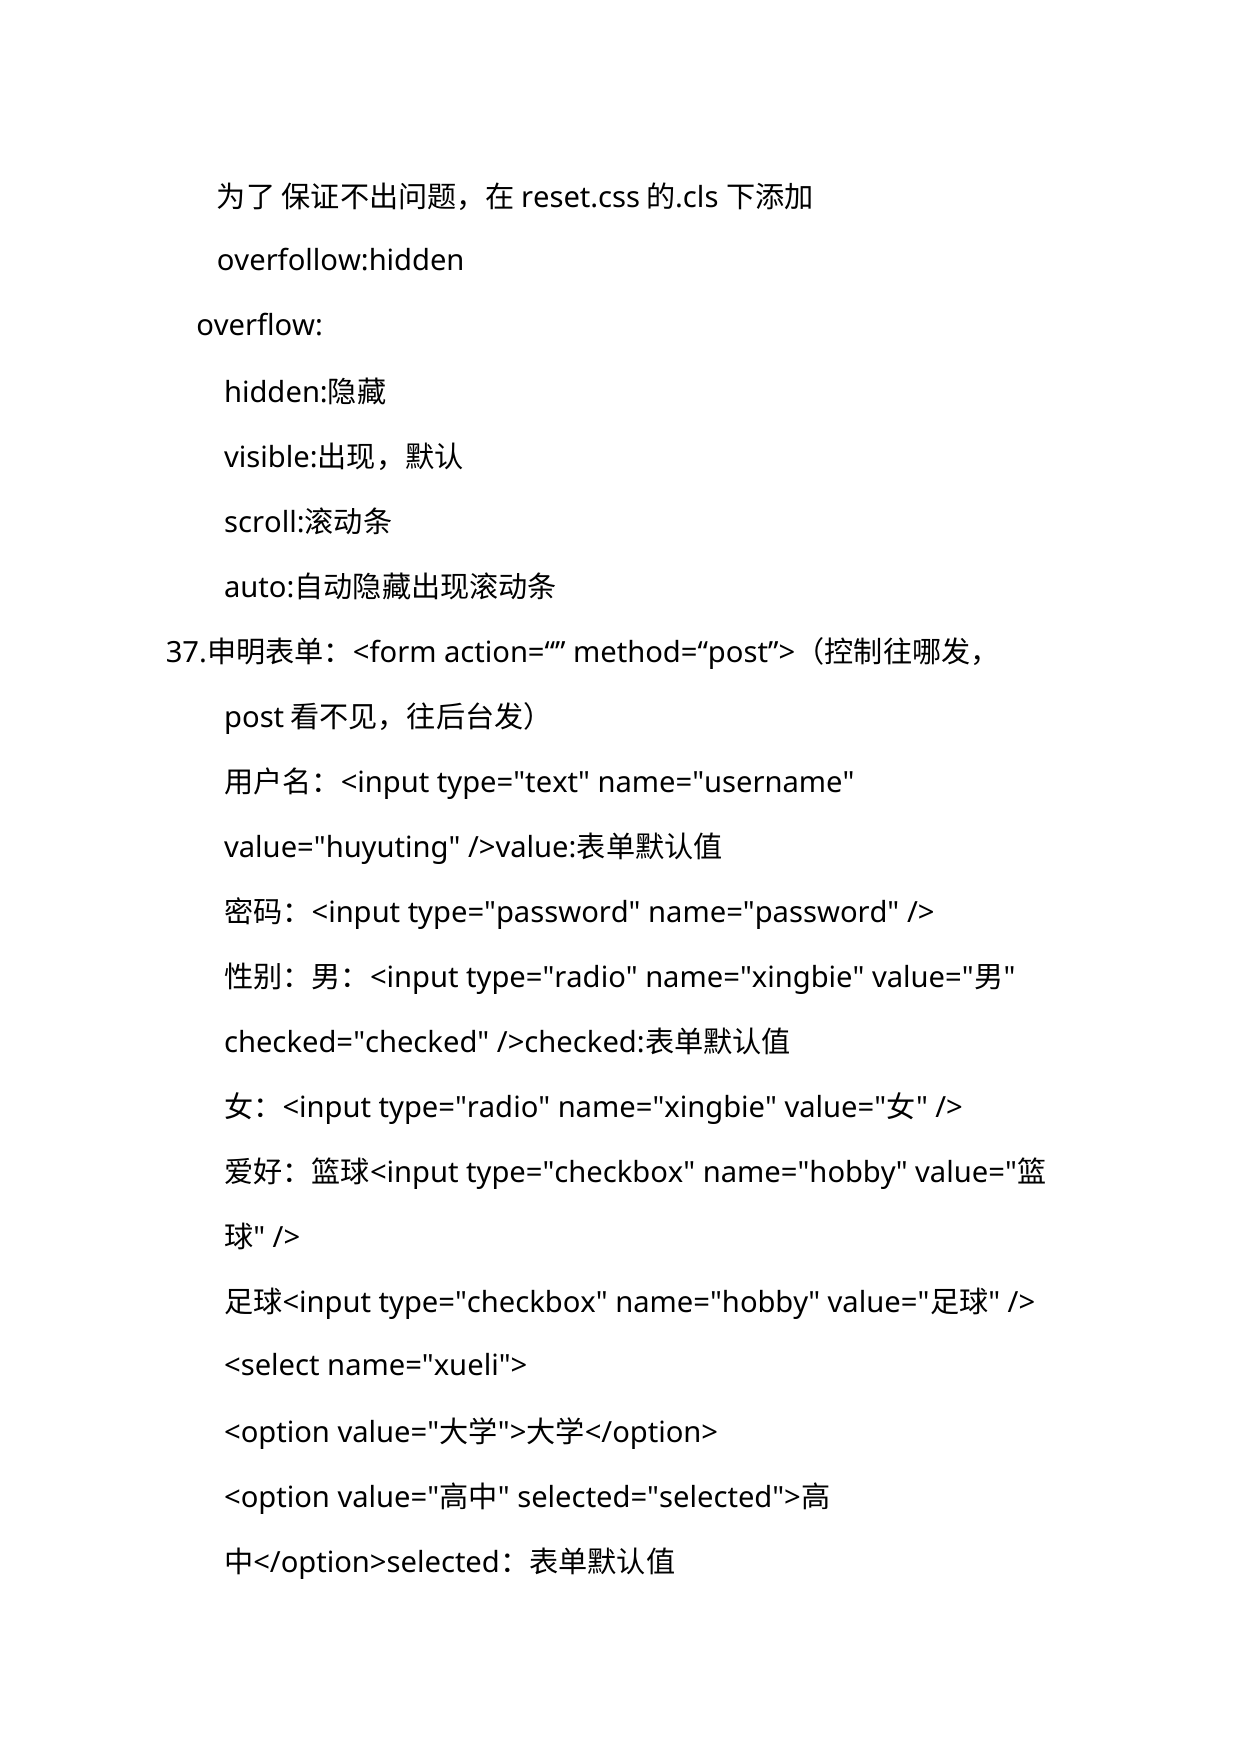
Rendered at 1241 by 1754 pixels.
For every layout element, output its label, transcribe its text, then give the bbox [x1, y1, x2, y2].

list overflow: hidden:隐藏 visible:出现，默认 scroll:滚动条 auto:自动隐藏出现滚动条 [166, 292, 1053, 617]
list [187, 162, 1053, 292]
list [166, 617, 1053, 1592]
